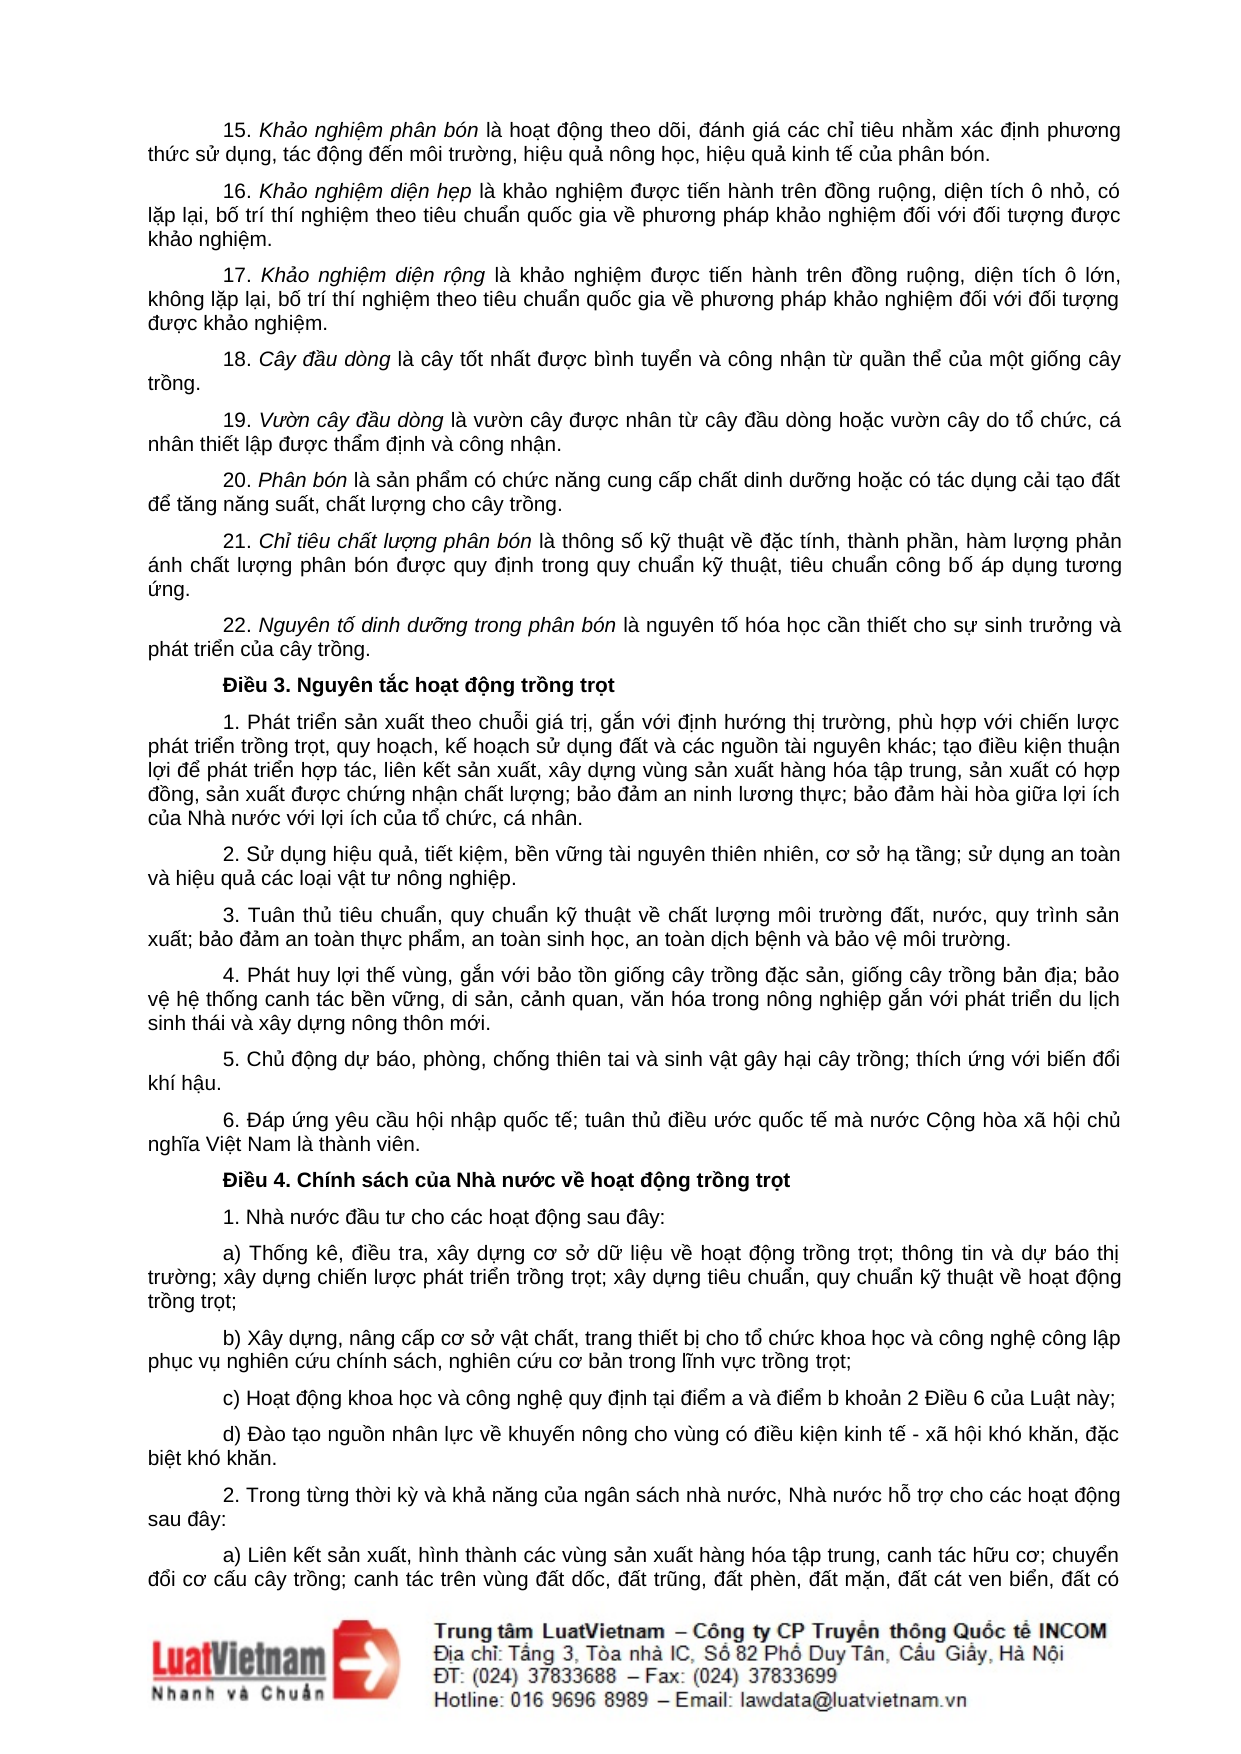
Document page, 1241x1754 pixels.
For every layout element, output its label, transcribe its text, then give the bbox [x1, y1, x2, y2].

text 18. Cây đầu dòng là cây tốt nhất được bình tuyển và công nhận từ quần thể của một giống cây trồng. [148, 347, 1122, 395]
text 1. Nhà nước đầu tư cho các hoạt động sau đây: [148, 1204, 1122, 1228]
picture [147, 1601, 1120, 1731]
text Điều 4. Chính sách của Nhà nước về hoạt động trồng trọt [148, 1168, 1122, 1192]
text 17. Khảo nghiệm diện rộng là khảo nghiệm được tiến hành trên đồng ruộng, diện tích ô lớn, không lặp lại, bố trí thí nghiệm theo tiêu chuẩn quốc gia về phương pháp khảo nghiệm đối với đối tượng được khảo nghiệm. [148, 263, 1122, 335]
text 3. Tuân thủ tiêu chuẩn, quy chuẩn kỹ thuật về chất lượng môi trường đất, nước, quy trình sản xuất; bảo đảm an toàn thực phẩm, an toàn sinh học, an toàn dịch bệnh và bảo vệ môi trường. [148, 902, 1122, 950]
text 19. Vườn cây đầu dòng là vườn cây được nhân từ cây đầu dòng hoặc vườn cây do tổ chức, cá nhân thiết lập được thẩm định và công nhận. [148, 408, 1122, 456]
text Điều 3. Nguyên tắc hoạt động trồng trọt [148, 673, 1122, 697]
text 16. Khảo nghiệm diện hẹp là khảo nghiệm được tiến hành trên đồng ruộng, diện tích ô nhỏ, có lặp lại, bố trí thí nghiệm theo tiêu chuẩn quốc gia về phương pháp khảo nghiệm đối với đối tượng được khảo nghiệm. [148, 178, 1122, 250]
text a) Thống kê, điều tra, xây dựng cơ sở dữ liệu về hoạt động trồng trọt; thông tin và dự báo thị trường; xây dựng chiến lược phát triển trồng trọt; xây dựng tiêu chuẩn, quy chuẩn kỹ thuật về hoạt động trồng trọt; [148, 1241, 1122, 1313]
text 20. Phân bón là sản phẩm có chức năng cung cấp chất dinh dưỡng hoặc có tác dụng cải tạo đất để tăng năng suất, chất lượng cho cây trồng. [148, 468, 1122, 516]
text 22. Nguyên tố dinh dưỡng trong phân bón là nguyên tố hóa học cần thiết cho sự sinh trưởng và phát triển của cây trồng. [148, 613, 1122, 661]
text 15. Khảo nghiệm phân bón là hoạt động theo dõi, đánh giá các chỉ tiêu nhằm xác định phương thức sử dụng, tác động đến môi trường, hiệu quả nông học, hiệu quả kinh tế của phân bón. [148, 118, 1122, 166]
text c) Hoạt động khoa học và công nghệ quy định tại điểm a và điểm b khoản 2 Điều 6 của Luật này; [148, 1386, 1122, 1410]
text 2. Sử dụng hiệu quả, tiết kiệm, bền vững tài nguyên thiên nhiên, cơ sở hạ tầng; sử dụng an toàn và hiệu quả các loại vật tư nông nghiệp. [148, 842, 1122, 890]
text 5. Chủ động dự báo, phòng, chống thiên tai và sinh vật gây hại cây trồng; thích ứng với biến đổi khí hậu. [148, 1047, 1122, 1095]
text 1. Phát triển sản xuất theo chuỗi giá trị, gắn với định hướng thị trường, phù hợp với chiến lược phát triển trồng trọt, quy hoạch, kế hoạch sử dụng đất và các nguồn tài nguyên khác; tạo điều kiện thuận lợi để phát triển hợp tác, liên kết sản xuất, xây dựng vùng sản xuất hàng hóa tập trung, sản xuất có hợp đồng, sản xuất được chứng nhận chất lượng; bảo đảm an ninh lương thực; bảo đảm hài hòa giữa lợi ích của Nhà nước với lợi ích của tổ chức, cá nhân. [148, 710, 1122, 829]
text 6. Đáp ứng yêu cầu hội nhập quốc tế; tuân thủ điều ước quốc tế mà nước Cộng hòa xã hội chủ nghĩa Việt Nam là thành viên. [148, 1108, 1122, 1156]
text b) Xây dựng, nâng cấp cơ sở vật chất, trang thiết bị cho tổ chức khoa học và công nghệ công lập phục vụ nghiên cứu chính sách, nghiên cứu cơ bản trong lĩnh vực trồng trọt; [148, 1325, 1122, 1373]
text 4. Phát huy lợi thế vùng, gắn với bảo tồn giống cây trồng đặc sản, giống cây trồng bản địa; bảo vệ hệ thống canh tác bền vững, di sản, cảnh quan, văn hóa trong nông nghiệp gắn với phát triển du lịch sinh thái và xây dựng nông thôn mới. [148, 963, 1122, 1035]
text 2. Trong từng thời kỳ và khả năng của ngân sách nhà nước, Nhà nước hỗ trợ cho các hoạt động sau đây: [148, 1483, 1122, 1531]
text 21. Chỉ tiêu chất lượng phân bón là thông số kỹ thuật về đặc tính, thành phần, hàm lượng phản ánh chất lượng phân bón được quy định trong quy chuẩn kỹ thuật, tiêu chuẩn công bố áp dụng tương ứng. [148, 528, 1122, 600]
text d) Đào tạo nguồn nhân lực về khuyến nông cho vùng có điều kiện kinh tế - xã hội khó khăn, đặc biệt khó khăn. [148, 1422, 1122, 1470]
